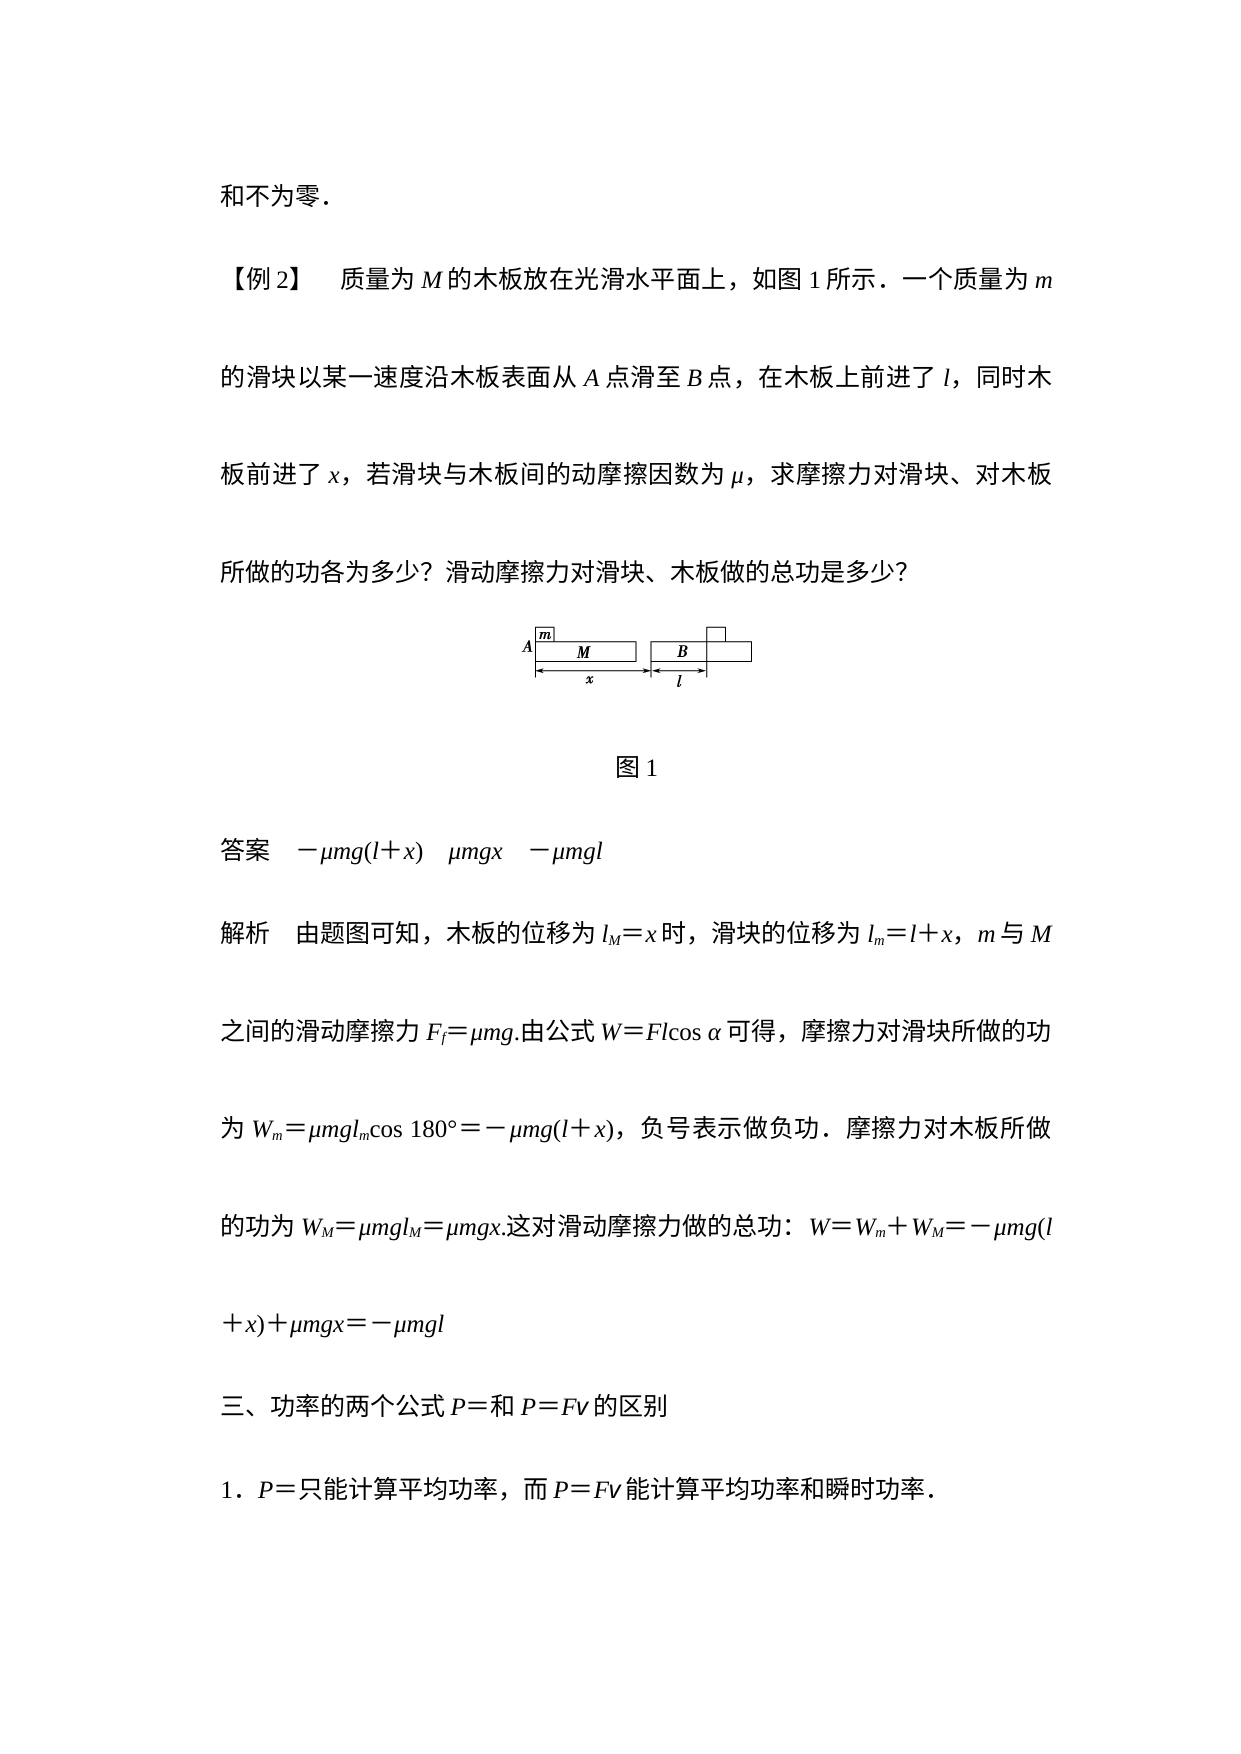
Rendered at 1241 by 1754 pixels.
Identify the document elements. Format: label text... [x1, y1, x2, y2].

text 解析 由题图可知，木板的位移为lM＝x时，滑块的位移为lm＝l＋x，m与M之间的滑动摩擦力Ff＝μmg.由公式W＝Flcos α可得，摩擦力对滑块所做的功为Wm＝μmglmcos 180°＝－μmg(l＋x)，负号表示做负功．摩擦力对木板所做的功为WM＝μmglM＝μmgx.这对滑动摩擦力做的总功：W＝Wm＋WM＝－μmg(l＋x)＋μmgx＝－μmgl [220, 899, 1053, 1354]
text 【例2】 质量为M的木板放在光滑水平面上，如图1所示．一个质量为m的滑块以某一速度沿木板表面从A点滑至B点，在木板上前进了l，同时木板前进了x，若滑块与木板间的动摩擦因数为μ，求摩擦力对滑块、对木板所做的功各为多少？滑动摩擦力对滑块、木板做的总功是多少？ [220, 245, 1053, 603]
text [220, 162, 1053, 227]
picture [516, 620, 757, 693]
text 1．P＝只能计算平均功率，而P＝Fv能计算平均功率和瞬时功率． [220, 1456, 1053, 1521]
text 图1 [220, 733, 1053, 798]
text 三、功率的两个公式P＝和P＝Fv的区别 [220, 1372, 1053, 1437]
text 答案 －μmg(l＋x) μmgx －μmgl [220, 816, 1053, 881]
